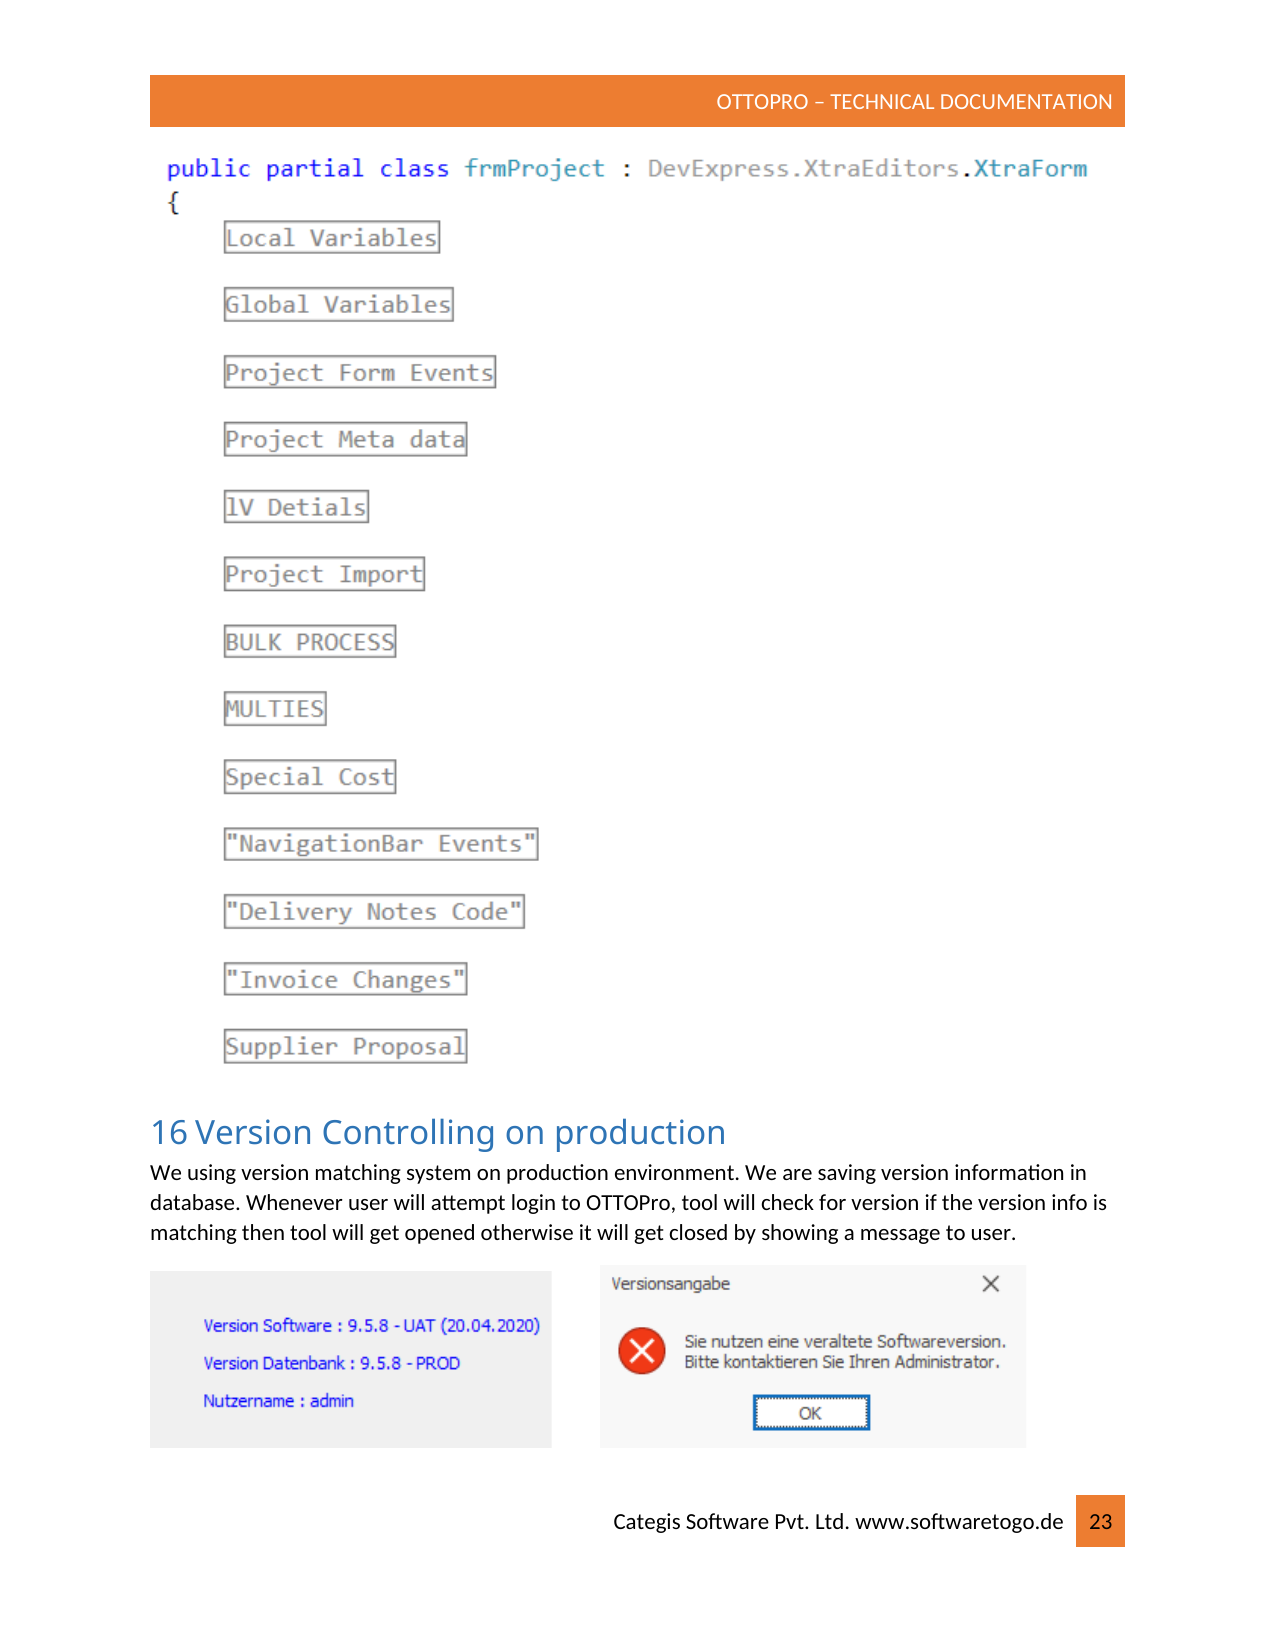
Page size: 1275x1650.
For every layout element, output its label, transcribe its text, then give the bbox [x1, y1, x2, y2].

picture [600, 1265, 1027, 1448]
picture [150, 1271, 552, 1448]
text We using version matching system on production environment. We are saving version information in database. Whenever user will attempt login to OTTOPro, tool will check for version if the version info is matching then tool will get opened otherwise it will get closed by showing a message to user. [150, 1158, 1125, 1246]
subtitle Version Controlling on production [150, 1109, 1125, 1154]
picture [150, 155, 1125, 1082]
